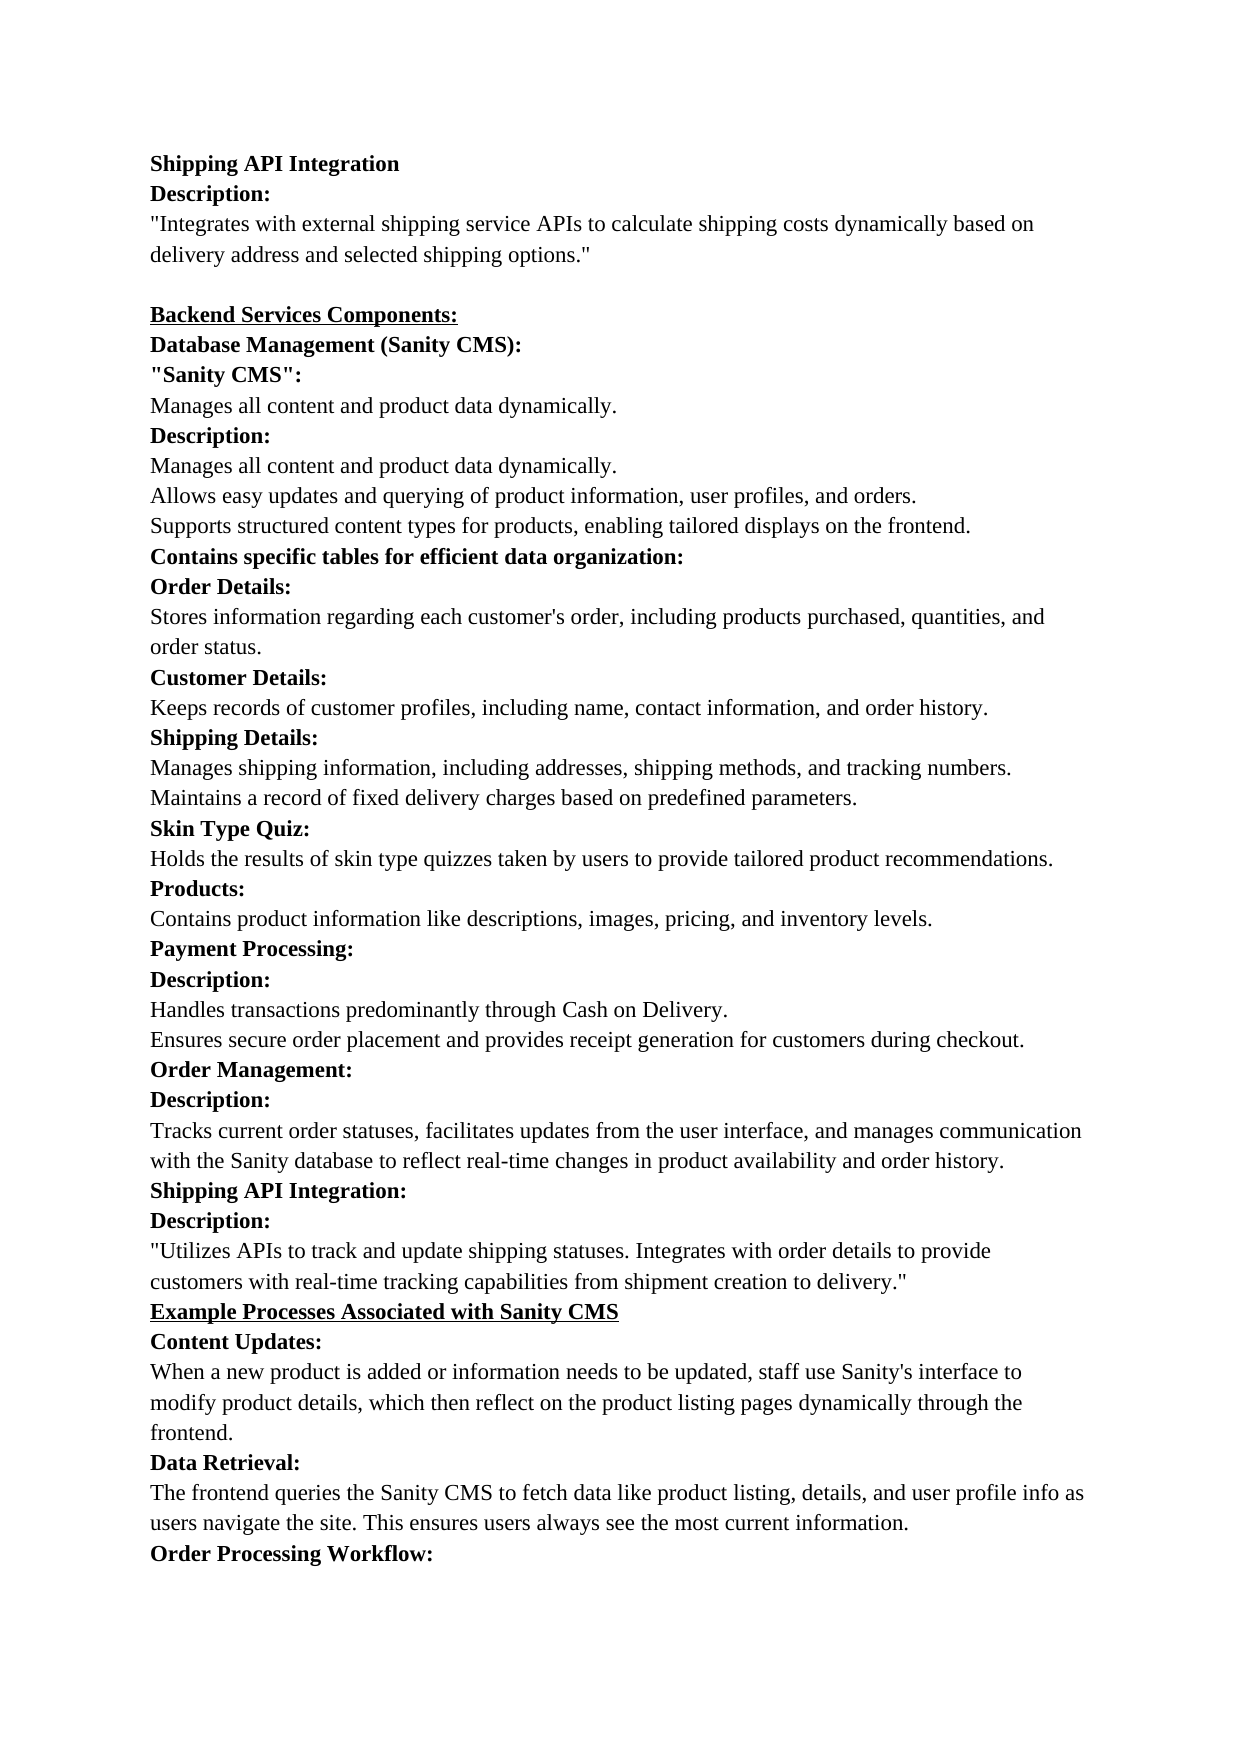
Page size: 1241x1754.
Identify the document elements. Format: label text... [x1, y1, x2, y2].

text Products: [150, 875, 1090, 901]
text Data Retrieval: [150, 1449, 1090, 1475]
text Database Management (Sanity CMS): [150, 331, 1090, 358]
text Manages all content and product data dynamically. [150, 392, 1090, 418]
text Backend Services Components: [150, 301, 1090, 327]
text Skin Type Quiz: [150, 814, 1090, 841]
text Keeps records of customer profiles, including name, contact information, and order history. [150, 694, 1090, 720]
text Example Processes Associated with Sanity CMS [150, 1298, 1090, 1324]
text Description: [150, 422, 1090, 448]
text Order Processing Workflow: [150, 1539, 1090, 1566]
text Payment Processing: [150, 935, 1090, 962]
text "Integrates with external shipping service APIs to calculate shipping costs dynamically based on delivery address and selected shipping options." [150, 210, 1090, 267]
text Description: [150, 180, 1090, 207]
text Contains product information like descriptions, images, pricing, and inventory levels. [150, 905, 1090, 932]
text Ensures secure order placement and provides receipt generation for customers during checkout. [150, 1026, 1090, 1052]
text Contains specific tables for efficient data organization: [150, 543, 1090, 569]
text Stores information regarding each customer's order, including products purchased, quantities, and order status. [150, 603, 1090, 660]
text Tracks current order statuses, facilitates updates from the user interface, and manages communication with the Sanity database to reflect real-time changes in product availability and order history. [150, 1117, 1090, 1173]
text Order Details: [150, 573, 1090, 599]
text Order Management: [150, 1056, 1090, 1083]
text Description: [150, 1086, 1090, 1113]
text Allows easy updates and querying of product information, user profiles, and orders. [150, 482, 1090, 509]
text Shipping Details: [150, 724, 1090, 750]
text Shipping API Integration: [150, 1177, 1090, 1203]
text Description: [150, 966, 1090, 992]
text Customer Details: [150, 663, 1090, 690]
text "Sanity CMS": [150, 361, 1090, 388]
text Supports structured content types for products, enabling tailored displays on the frontend. [150, 512, 1090, 539]
text Manages shipping information, including addresses, shipping methods, and tracking numbers. Maintains a record of fixed delivery charges based on predefined parameters. [150, 754, 1090, 811]
text Shipping API Integration [150, 150, 1090, 176]
text Content Updates: [150, 1328, 1090, 1354]
text When a new product is added or information needs to be updated, staff use Sanity's interface to modify product details, which then reflect on the product listing pages dynamically through the frontend. [150, 1358, 1090, 1445]
text Description: [150, 1207, 1090, 1234]
text The frontend queries the Sanity CMS to fetch data like product listing, details, and user profile info as users navigate the site. This ensures users always see the most current information. [150, 1479, 1090, 1536]
text "Utilizes APIs to track and update shipping statuses. Integrates with order details to provide customers with real-time tracking capabilities from shipment creation to delivery." [150, 1237, 1090, 1294]
text Holds the results of skin type quizzes taken by users to provide tailored product recommendations. [150, 845, 1090, 871]
text Handles transactions predominantly through Cash on Delivery. [150, 996, 1090, 1022]
text Manages all content and product data dynamically. [150, 452, 1090, 478]
